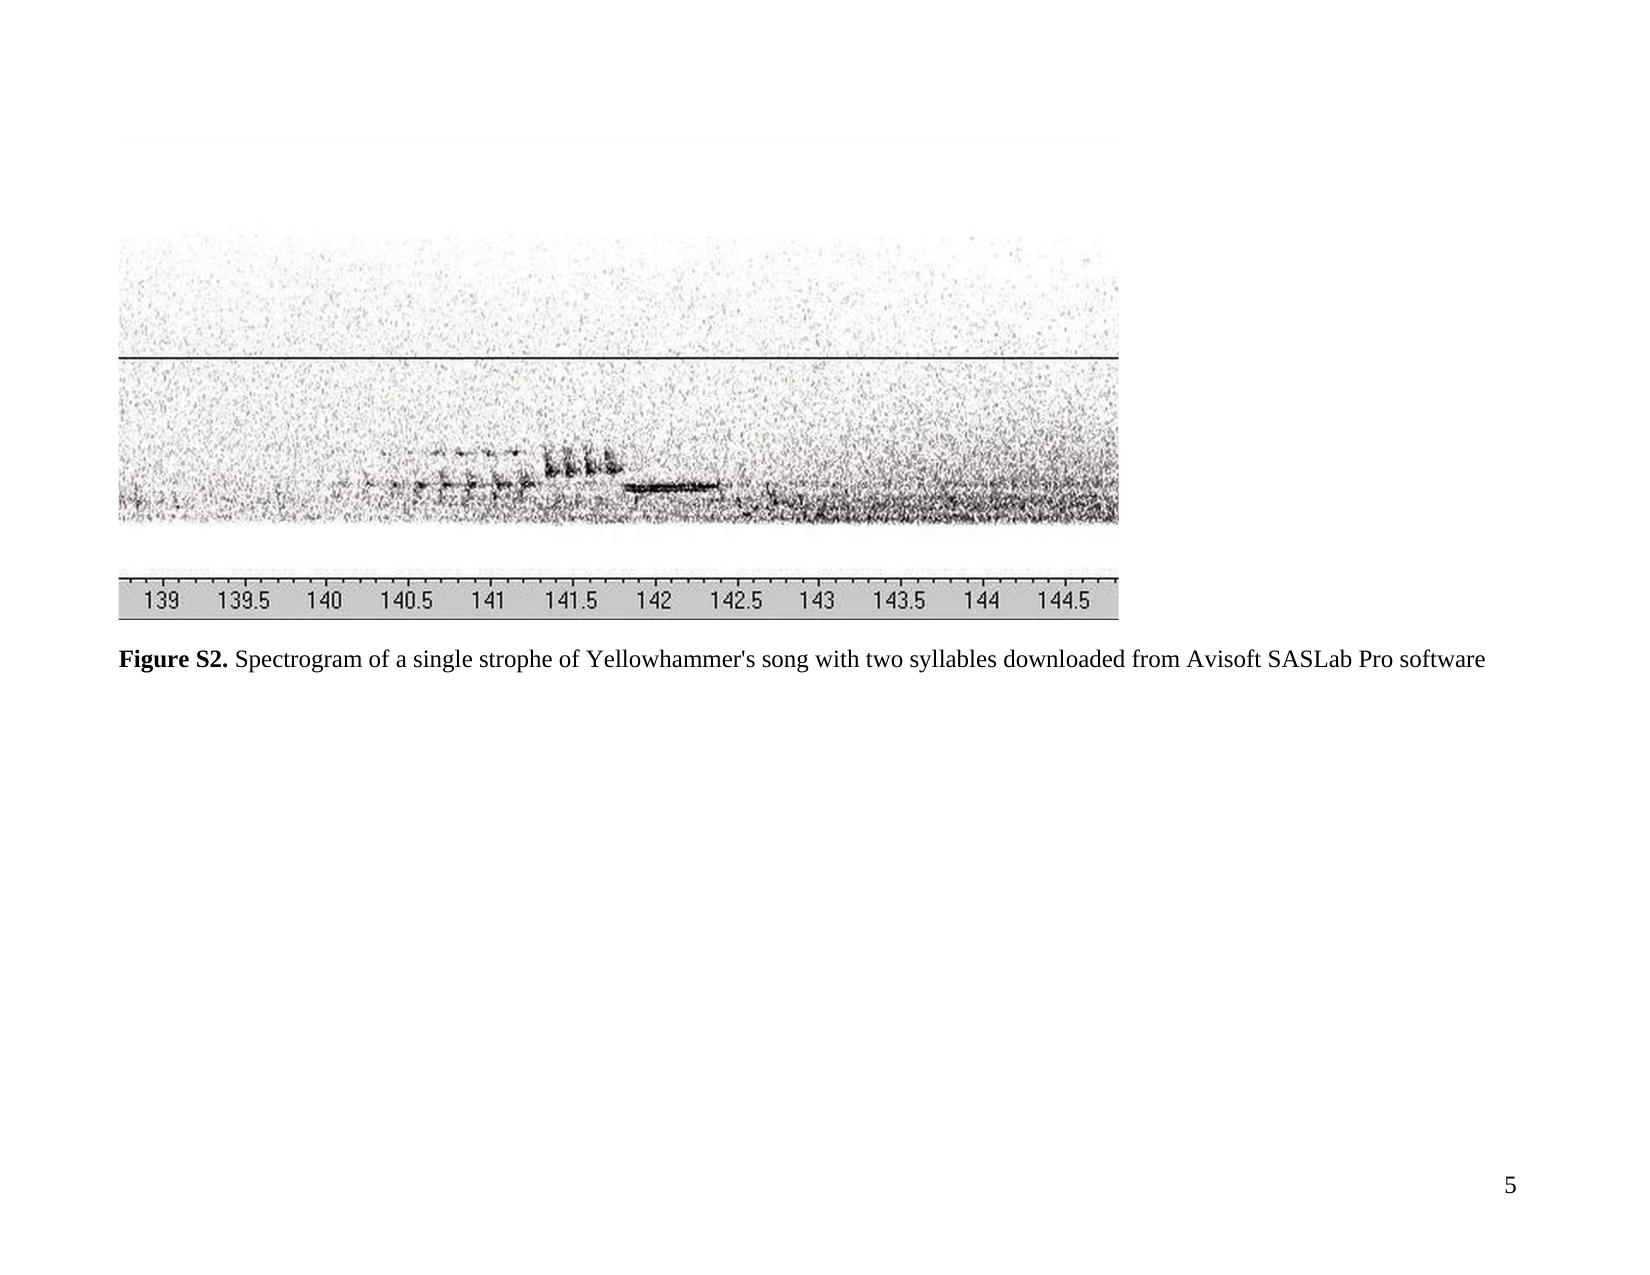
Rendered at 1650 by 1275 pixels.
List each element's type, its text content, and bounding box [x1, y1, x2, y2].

picture [118, 141, 1119, 620]
text Figure S2. Spectrogram of a single strophe of Yellowhammer's song with two syllables downloaded from Avisoft SASLab Pro software [118, 644, 1531, 673]
